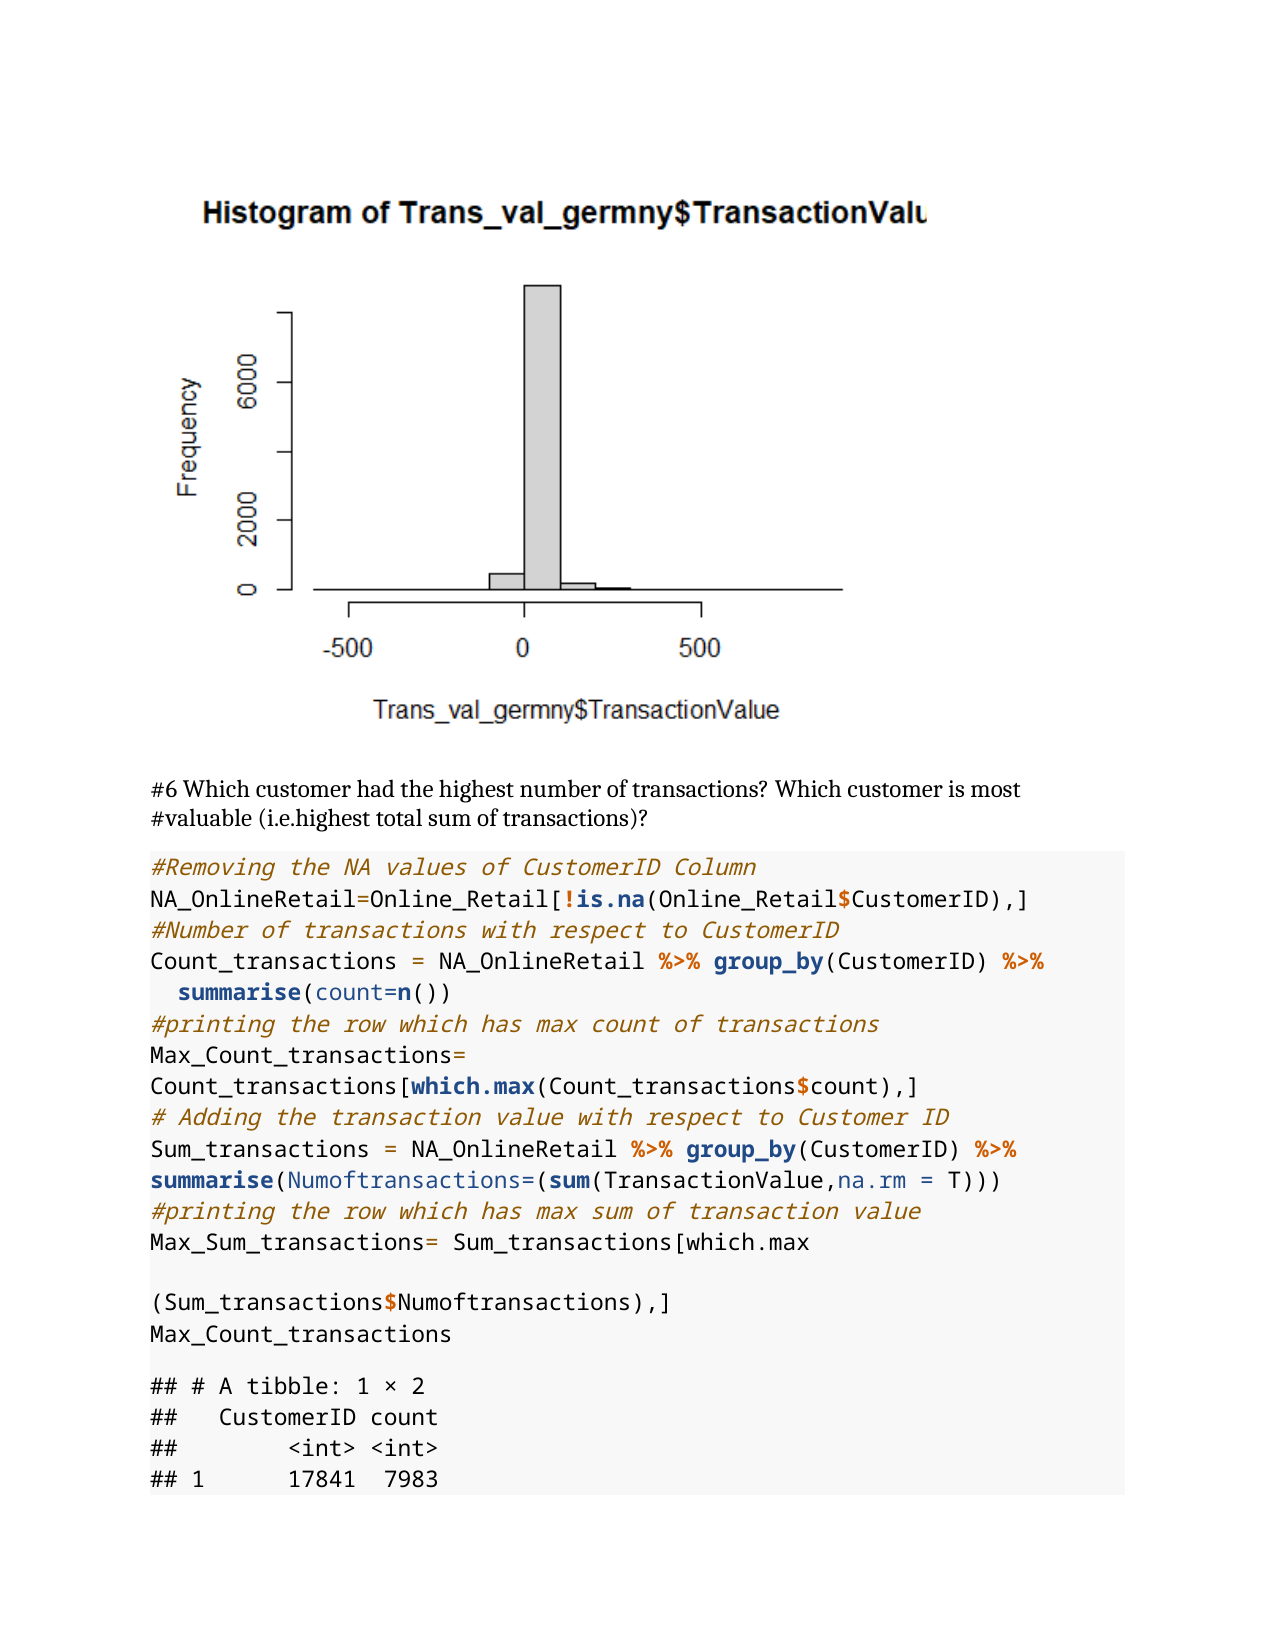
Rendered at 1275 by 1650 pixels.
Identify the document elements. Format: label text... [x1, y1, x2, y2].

text #Removing the NA values of CustomerID Column NA_OnlineRetail=Online_Retail[!is.na(Online_Retail$CustomerID),] #Number of transactions with respect to CustomerID Count_transactions = NA_OnlineRetail %>% group_by(CustomerID) %>% summarise(count=n()) #printing the row which has max count of transactions Max_Count_transactions= Count_transactions[which.max(Count_transactions$count),] # Adding the transaction value with respect to Customer ID Sum_transactions = NA_OnlineRetail %>% group_by(CustomerID) %>% summarise(Numoftransactions=(sum(TransactionValue,na.rm = T))) #printing the row which has max sum of transaction value Max_Sum_transactions= Sum_transactions[which.max (Sum_transactions$Numoftransactions),] Max_Count_transactions [150, 851, 1125, 1349]
text ## # A tibble: 1 × 2 ## CustomerID count ## <int> <int> ## 1 17841 7983 [150, 1370, 1125, 1495]
picture [168, 150, 927, 757]
text #6 Which customer had the highest number of transactions? Which customer is most #valuable (i.e.highest total sum of transactions)? [150, 775, 1125, 833]
